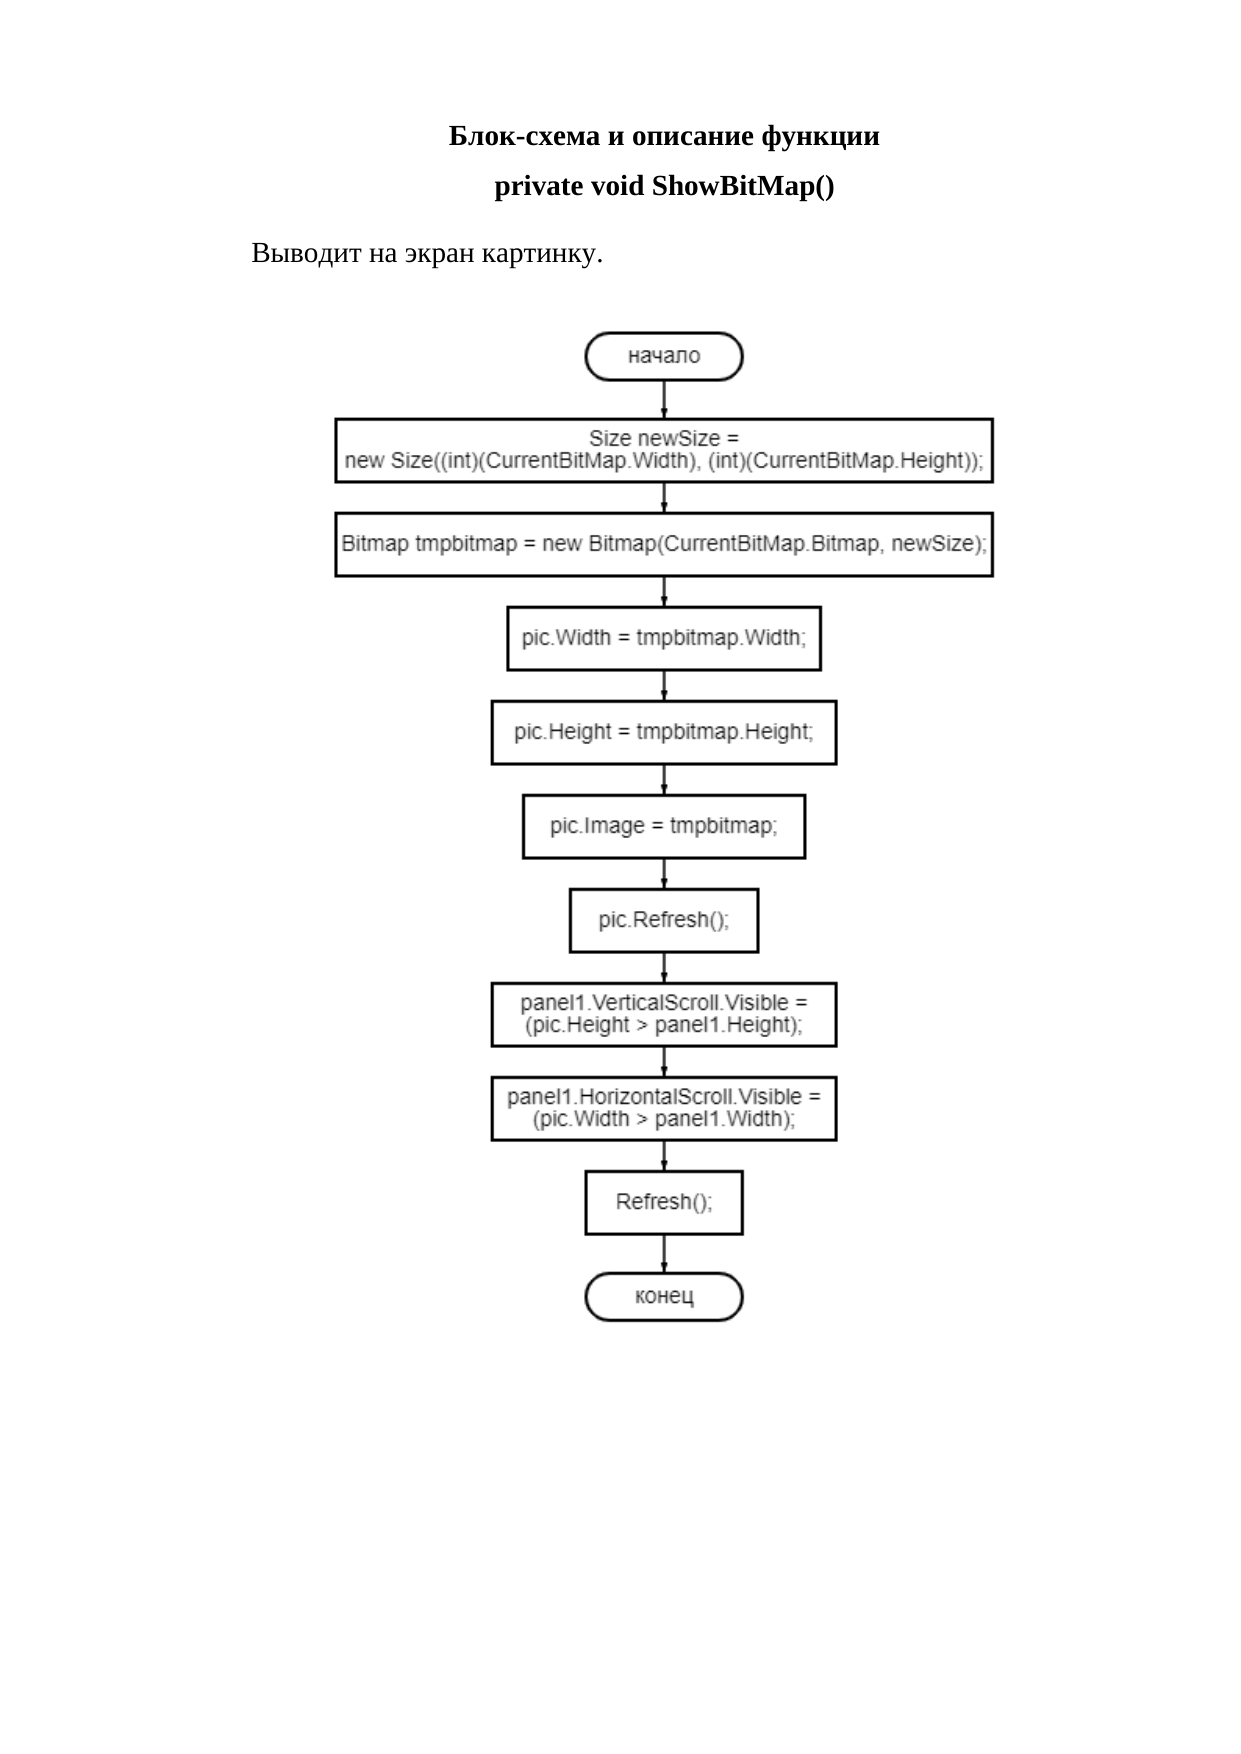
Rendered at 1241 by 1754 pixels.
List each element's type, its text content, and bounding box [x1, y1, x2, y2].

text Выводит на экран картинку. [177, 235, 1152, 269]
picture [305, 302, 1024, 1352]
text Блок-схема и описание функции private void ShowBitMap() [177, 118, 1152, 202]
